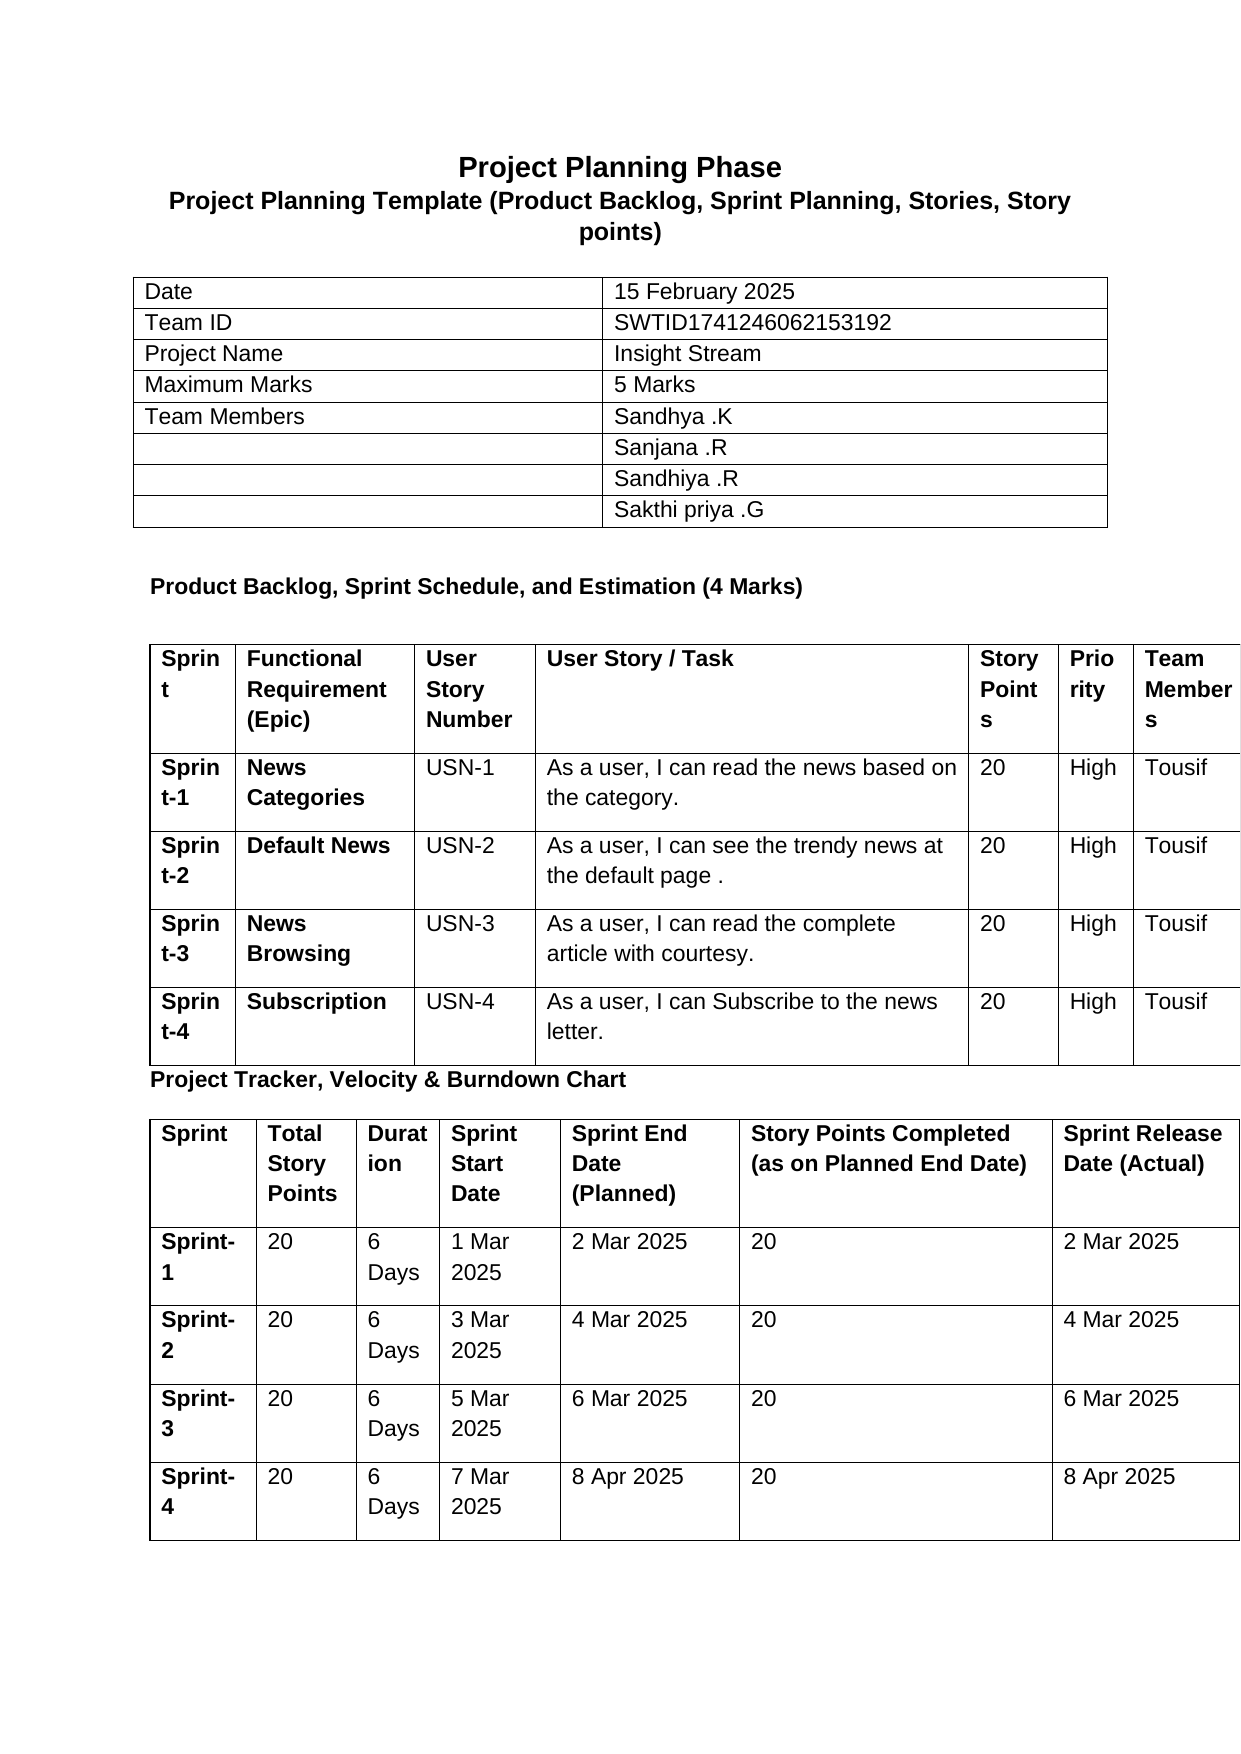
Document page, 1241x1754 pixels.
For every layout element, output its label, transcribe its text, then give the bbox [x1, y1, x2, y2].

text Project Tracker, Velocity & Burndown Chart [150, 1066, 1090, 1092]
table_cell Maximum Marks [134, 371, 602, 402]
table_cell Sprint-1 [151, 754, 235, 831]
table_cell Sanjana .R [603, 434, 1107, 464]
table_cell 20 [969, 988, 1058, 1065]
table_cell 7 Mar 2025 [440, 1463, 560, 1540]
table_cell Sprint-4 [151, 988, 235, 1065]
table_cell Tousif [1134, 754, 1240, 831]
table_cell USN-1 [415, 754, 535, 831]
table_cell As a user, I can see the trendy news at the default page . [536, 832, 968, 909]
table_cell 5 Mar 2025 [440, 1385, 560, 1462]
table_cell 4 Mar 2025 [561, 1306, 739, 1383]
table_cell USN-3 [415, 910, 535, 987]
table_cell 20 [740, 1463, 1052, 1540]
table_header Functional Requirement (Epic) [236, 645, 414, 753]
table_cell [134, 496, 602, 527]
table_cell USN-4 [415, 988, 535, 1065]
table_header 15 February 2025 [603, 278, 1107, 308]
table_header User Story / Task [536, 645, 968, 753]
table_cell News Browsing [236, 910, 414, 987]
table_cell Tousif [1134, 910, 1240, 987]
table_cell 6 Days [357, 1228, 439, 1305]
table_cell [134, 465, 602, 495]
table_cell Sprint-1 [151, 1228, 256, 1305]
table_cell Sprint-2 [151, 1306, 256, 1383]
table_header Sprint Start Date [440, 1120, 560, 1227]
table_cell 20 [257, 1385, 356, 1462]
table_cell 20 [740, 1228, 1052, 1305]
table_cell Default News [236, 832, 414, 909]
table_cell 6 Days [357, 1385, 439, 1462]
table_cell 3 Mar 2025 [440, 1306, 560, 1383]
table_cell News Categories [236, 754, 414, 831]
table_header Team Members [1134, 645, 1240, 753]
table_cell 6 Mar 2025 [1053, 1385, 1239, 1462]
table_cell Sandhya .K [603, 403, 1107, 433]
table_header Total Story Points [257, 1120, 356, 1227]
table_header Duration [357, 1120, 439, 1227]
table_cell As a user, I can Subscribe to the news letter. [536, 988, 968, 1065]
table_header Sprint End Date (Planned) [561, 1120, 739, 1227]
table_cell Tousif [1134, 988, 1240, 1065]
table_cell 4 Mar 2025 [1053, 1306, 1239, 1383]
table_cell Sandhiya .R [603, 465, 1107, 495]
table_cell 20 [740, 1385, 1052, 1462]
table_cell 2 Mar 2025 [1053, 1228, 1239, 1305]
table_cell 20 [969, 910, 1058, 987]
table_cell 20 [257, 1228, 356, 1305]
table_cell 20 [257, 1306, 356, 1383]
table_cell As a user, I can read the news based on the category. [536, 754, 968, 831]
table_cell Sprint-3 [151, 910, 235, 987]
table_cell Tousif [1134, 832, 1240, 909]
table_header Story Points Completed (as on Planned End Date) [740, 1120, 1052, 1227]
table_header Sprint [151, 645, 235, 753]
text Project Planning Phase [150, 150, 1090, 183]
table_cell 6 Days [357, 1306, 439, 1383]
table_cell 20 [740, 1306, 1052, 1383]
table_header Sprint Release Date (Actual) [1053, 1120, 1239, 1227]
table_cell 6 Days [357, 1463, 439, 1540]
table_cell [134, 434, 602, 464]
table_header Priority [1059, 645, 1133, 753]
table_cell High [1059, 832, 1133, 909]
table_cell 20 [257, 1463, 356, 1540]
table_cell Team ID [134, 309, 602, 339]
table_cell 20 [969, 832, 1058, 909]
table_cell Subscription [236, 988, 414, 1065]
text Project Planning Template (Product Backlog, Sprint Planning, Stories, Story points) [150, 186, 1090, 246]
table_cell SWTID1741246062153192 [603, 309, 1107, 339]
table_header Sprint [151, 1120, 256, 1227]
table_cell Sprint-3 [151, 1385, 256, 1462]
table_cell 5 Marks [603, 371, 1107, 402]
table_cell 6 Mar 2025 [561, 1385, 739, 1462]
table_cell Insight Stream [603, 340, 1107, 370]
table_cell Sprint-2 [151, 832, 235, 909]
table_cell Team Members [134, 403, 602, 433]
table_cell 2 Mar 2025 [561, 1228, 739, 1305]
table_cell High [1059, 988, 1133, 1065]
table_header Story Points [969, 645, 1058, 753]
table_cell 8 Apr 2025 [1053, 1463, 1239, 1540]
table_cell 1 Mar 2025 [440, 1228, 560, 1305]
table_cell 20 [969, 754, 1058, 831]
table_cell USN-2 [415, 832, 535, 909]
table_cell 8 Apr 2025 [561, 1463, 739, 1540]
table_cell High [1059, 754, 1133, 831]
table_cell As a user, I can read the complete article with courtesy. [536, 910, 968, 987]
table_cell Sprint-4 [151, 1463, 256, 1540]
text Product Backlog, Sprint Schedule, and Estimation (4 Marks) [150, 573, 1090, 599]
table_cell Sakthi priya .G [603, 496, 1107, 527]
table_header Date [134, 278, 602, 308]
table_header User Story Number [415, 645, 535, 753]
table_cell High [1059, 910, 1133, 987]
table_cell Project Name [134, 340, 602, 370]
